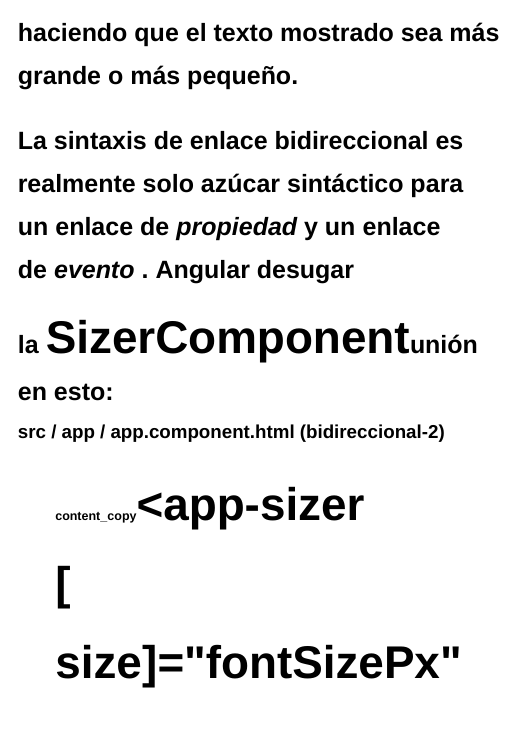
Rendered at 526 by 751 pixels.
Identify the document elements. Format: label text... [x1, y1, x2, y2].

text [55, 478, 470, 689]
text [18, 18, 507, 89]
text La sintaxis de enlace bidireccional es realmente solo azúcar sintáctico para un enlace de propiedad y un enlace de evento . Angular desugar la SizerComponentunión en esto: [18, 126, 507, 406]
text src / app / app.component.html (bidireccional-2) [18, 421, 507, 442]
